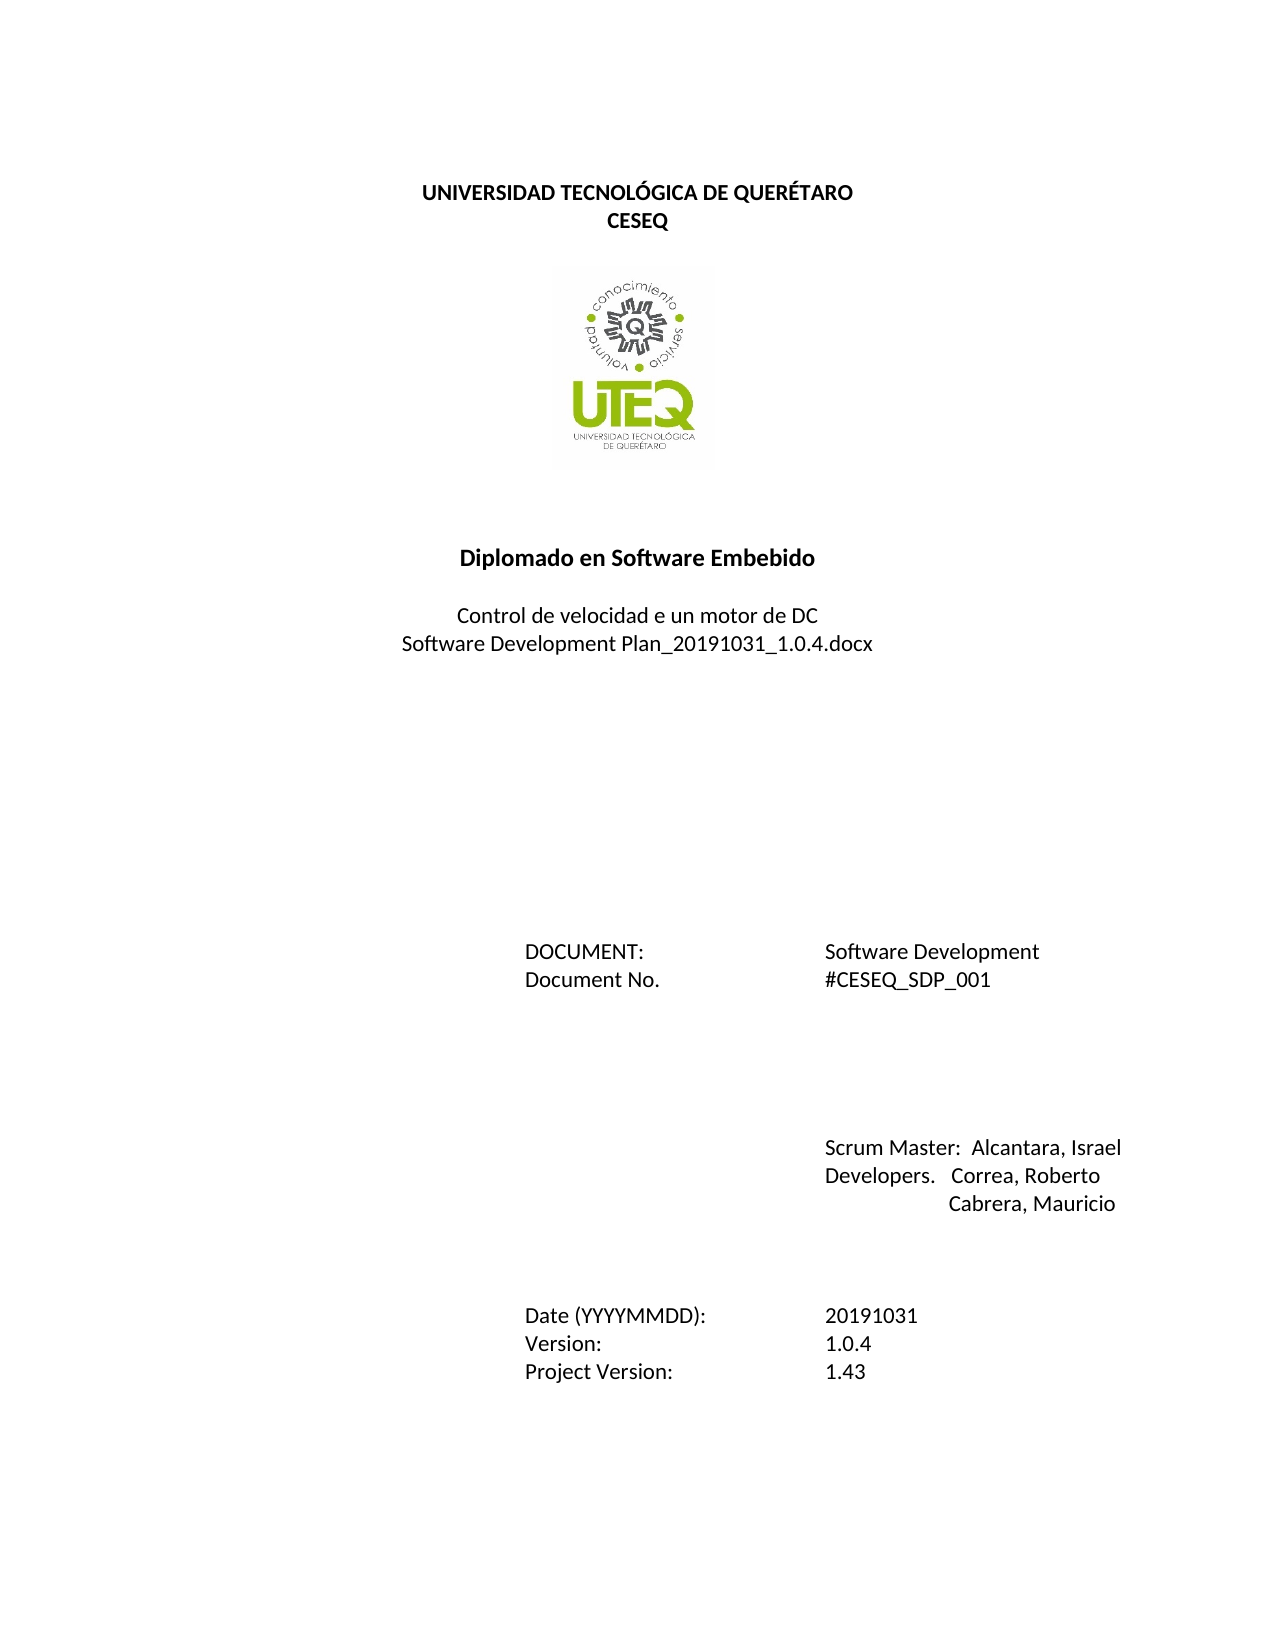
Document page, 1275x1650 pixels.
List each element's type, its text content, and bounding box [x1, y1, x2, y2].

text Scrum Master: Alcantara, Israel [750, 1133, 1125, 1161]
text UNIVERSIDAD TECNOLÓGICA DE QUERÉTARO [150, 178, 1125, 206]
picture [552, 266, 715, 470]
text Diplomado en Software Embebido [150, 542, 1125, 573]
text Version: 1.0.4 [525, 1329, 1125, 1357]
text Software Development Plan_20191031_1.0.4.docx [150, 629, 1125, 657]
text Project Version: 1.43 [525, 1357, 1125, 1385]
text Developers. Correa, Roberto [750, 1161, 1125, 1189]
text Date (YYYYMMDD): 20191031 [525, 1301, 1125, 1329]
text Cabrera, Mauricio [750, 1189, 1125, 1217]
text DOCUMENT: Software Development [525, 937, 1125, 965]
text CESEQ [150, 206, 1125, 234]
text Control de velocidad e un motor de DC [150, 601, 1125, 629]
text Document No. #CESEQ_SDP_001 [525, 965, 1125, 993]
